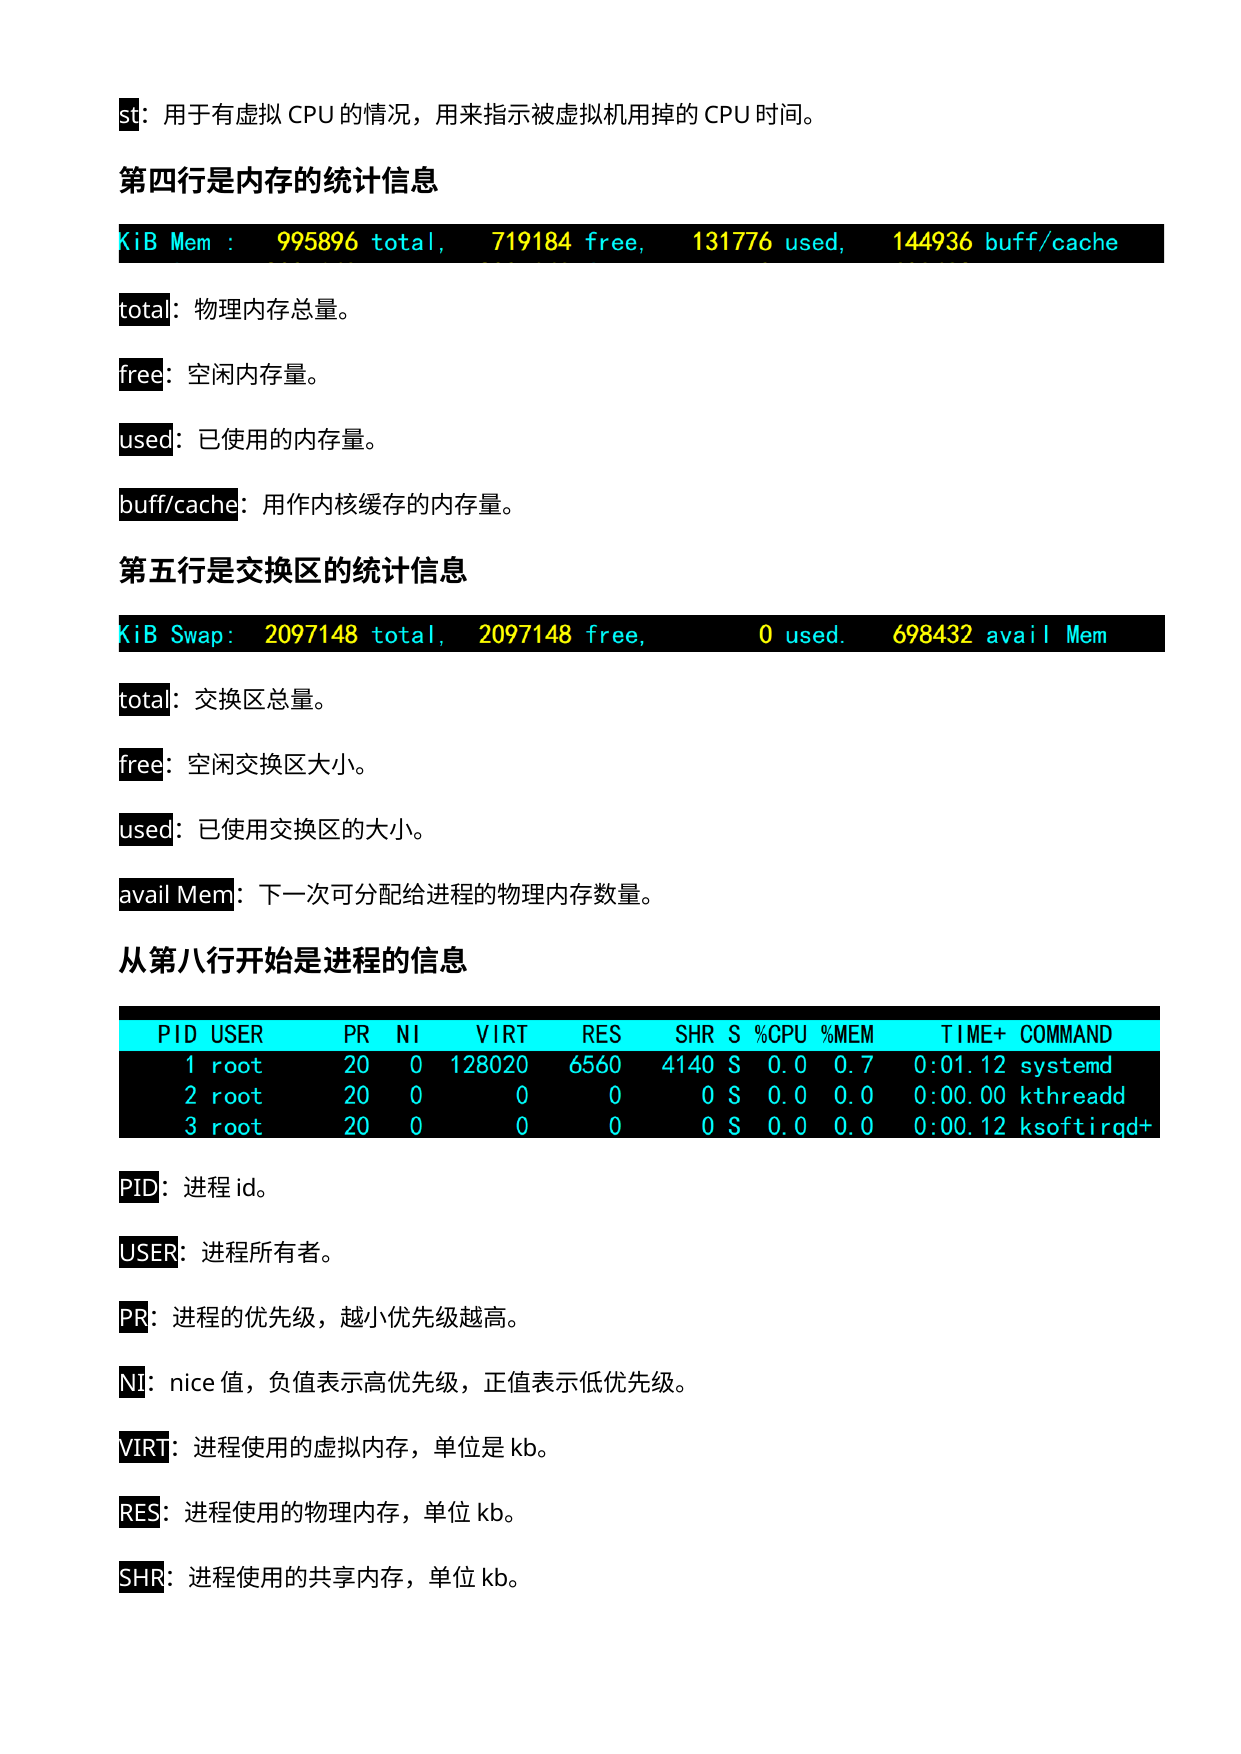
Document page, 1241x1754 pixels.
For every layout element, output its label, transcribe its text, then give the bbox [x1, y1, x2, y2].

text 第五行是交换区的统计信息 [75, 536, 1165, 601]
text avail Mem：下一次可分配给进程的物理内存数量。 [75, 861, 1165, 926]
text 从第八行开始是进程的信息 [75, 926, 1165, 991]
text USER：进程所有者。 [75, 1218, 1165, 1283]
text total：物理内存总量。 [75, 276, 1165, 341]
text SHR：进程使用的共享内存，单位kb。 [75, 1543, 1165, 1608]
text st：用于有虚拟CPU的情况，用来指示被虚拟机用掉的CPU时间。 [75, 81, 1165, 146]
picture [118, 224, 1165, 263]
text PID：进程id。 [75, 1153, 1165, 1218]
text RES：进程使用的物理内存，单位kb。 [75, 1478, 1165, 1543]
text total：交换区总量。 [75, 666, 1165, 731]
text used：已使用交换区的大小。 [75, 796, 1165, 861]
text used：已使用的内存量。 [75, 406, 1165, 471]
text free：空闲内存量。 [75, 341, 1165, 406]
picture [118, 615, 1165, 652]
text free：空闲交换区大小。 [75, 731, 1165, 796]
text 第四行是内存的统计信息 [75, 146, 1165, 211]
text VIRT：进程使用的虚拟内存，单位是kb。 [75, 1413, 1165, 1478]
text NI：nice值，负值表示高优先级，正值表示低优先级。 [75, 1348, 1165, 1413]
text buff/cache：用作内核缓存的内存量。 [75, 471, 1165, 536]
picture [118, 1006, 1160, 1138]
text PR：进程的优先级，越小优先级越高。 [75, 1283, 1165, 1348]
